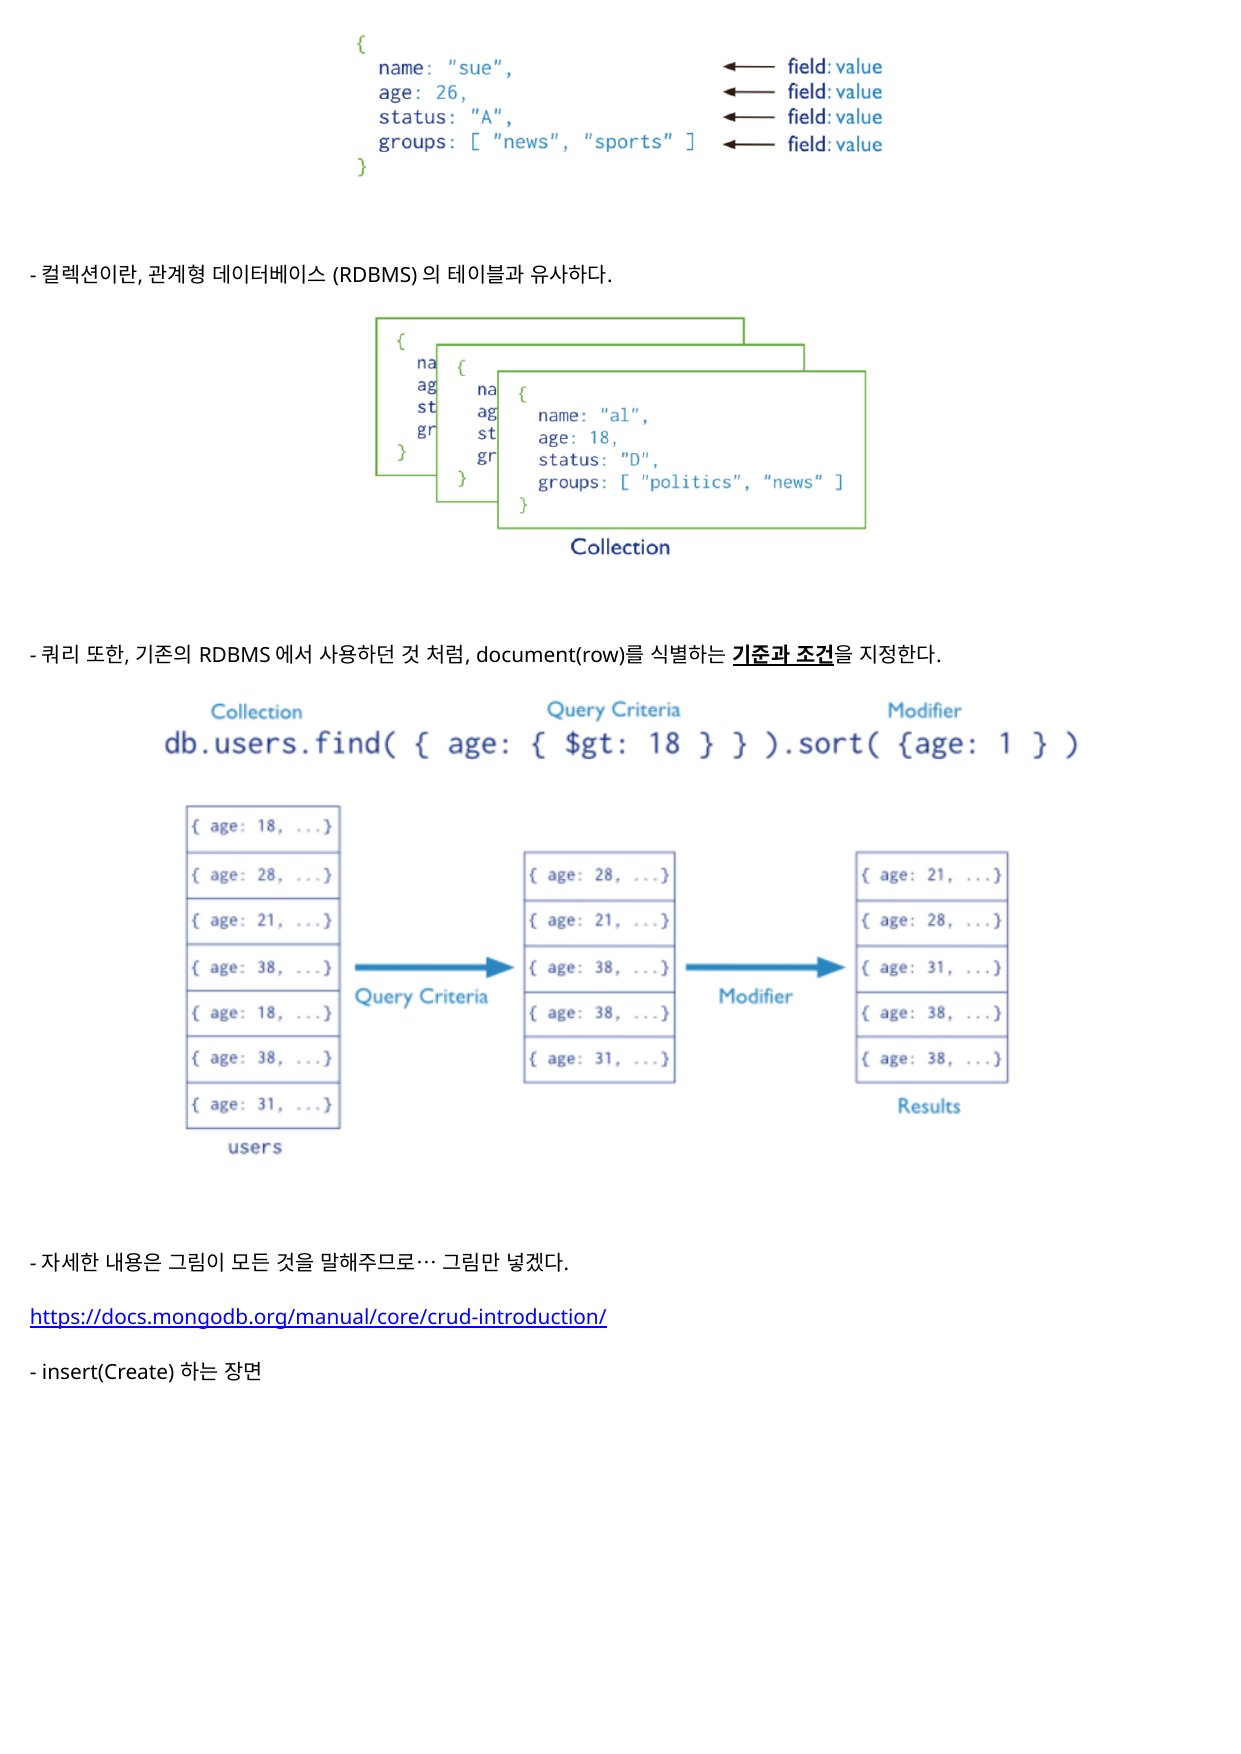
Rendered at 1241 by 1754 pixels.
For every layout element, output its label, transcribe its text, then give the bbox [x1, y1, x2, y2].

picture [352, 29, 888, 180]
text - 컬렉션이란, 관계형 데이터베이스 (RDBMS) 의 테이블과 유사하다. [29, 258, 1211, 288]
text - insert(Create) 하는 장면 [29, 1355, 1211, 1386]
picture [372, 313, 869, 561]
text - 자세한 내용은 그림이 모든 것을 말해주므로… 그림만 넣겠다. [29, 1246, 1211, 1277]
picture [158, 694, 1082, 1168]
text - 쿼리 또한, 기존의 RDBMS에서 사용하던 것 처럼, document(row)를 식별하는 기준과 조건을 지정한다. [29, 638, 1211, 669]
text https://docs.mongodb.org/manual/core/crud-introduction/ [29, 1302, 1211, 1330]
